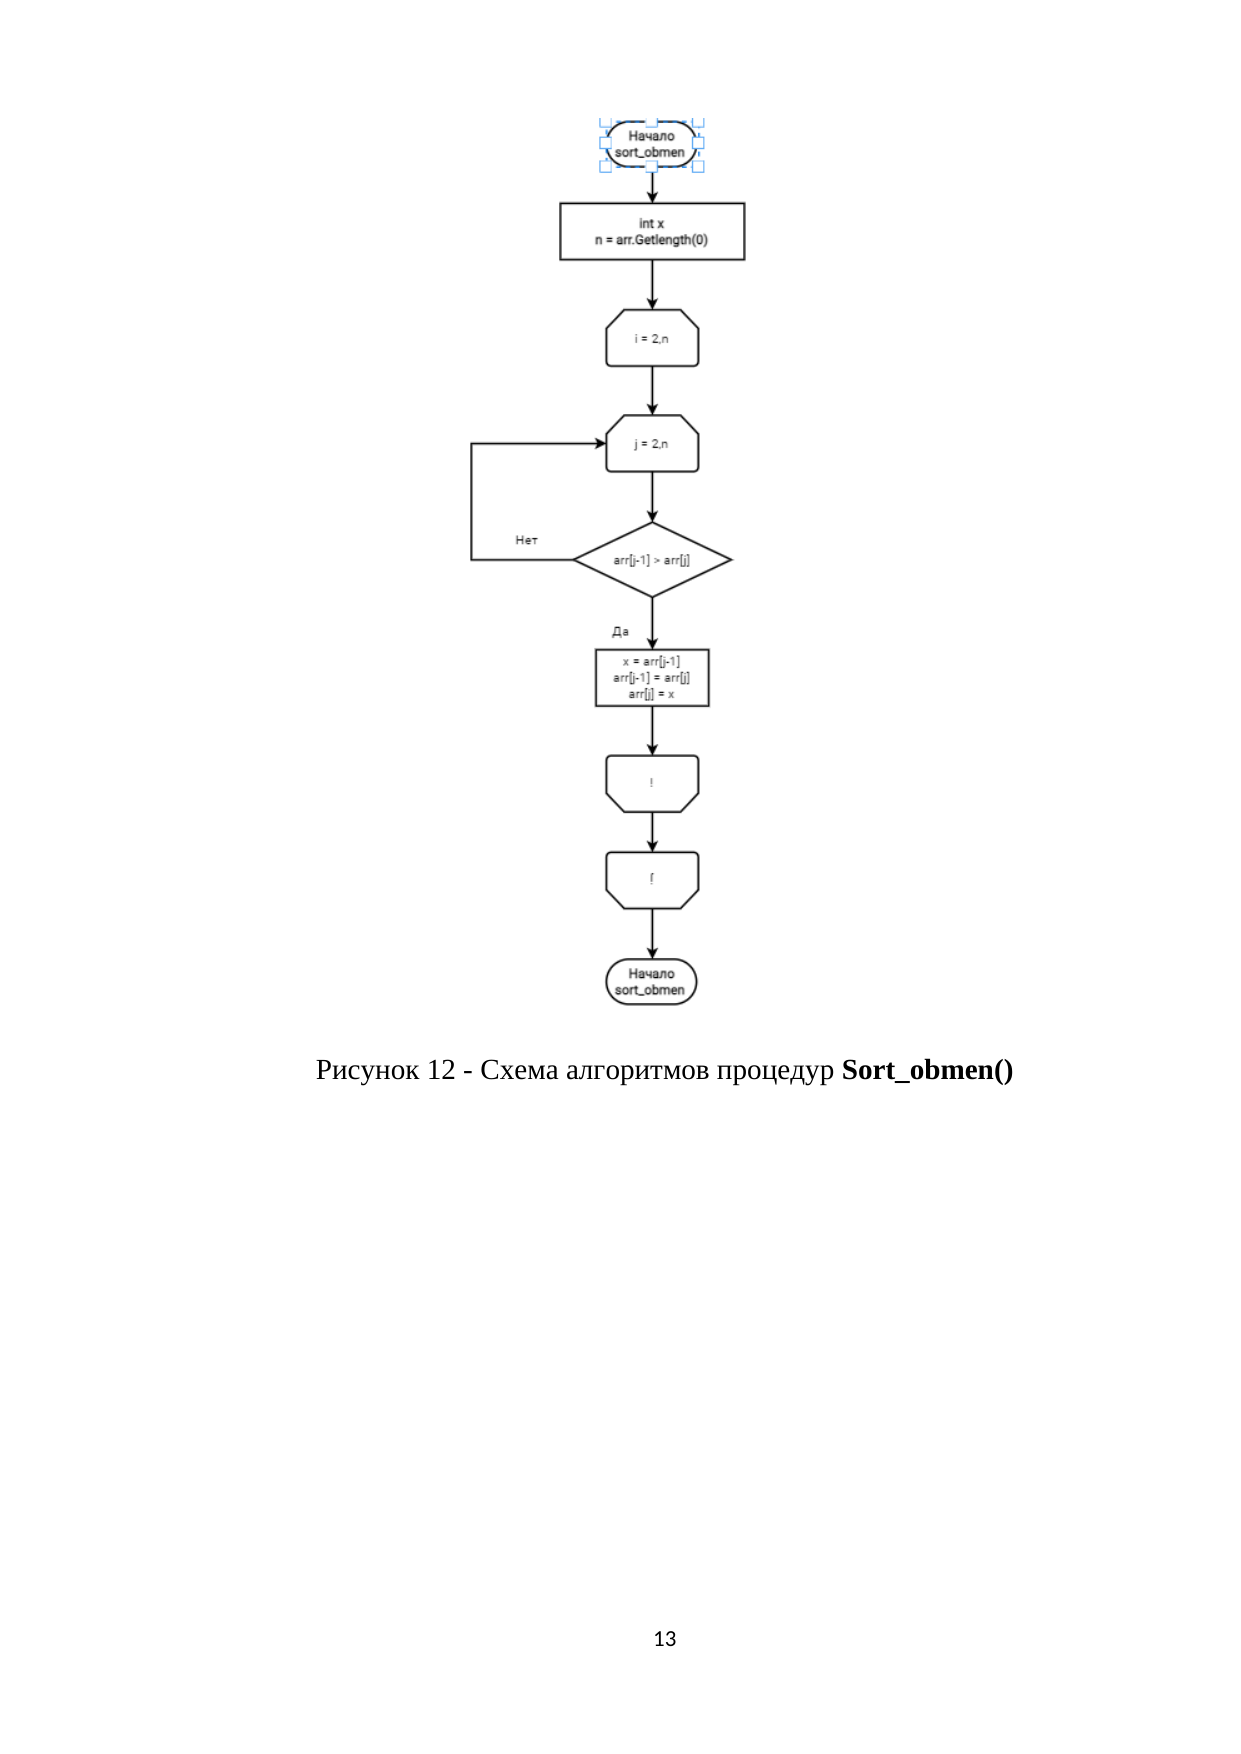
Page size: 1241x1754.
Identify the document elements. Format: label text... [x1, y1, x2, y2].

picture [443, 118, 886, 1017]
text Рисунок 12 - Схема алгоритмов процедур Sort_obmen() [177, 1052, 1152, 1085]
